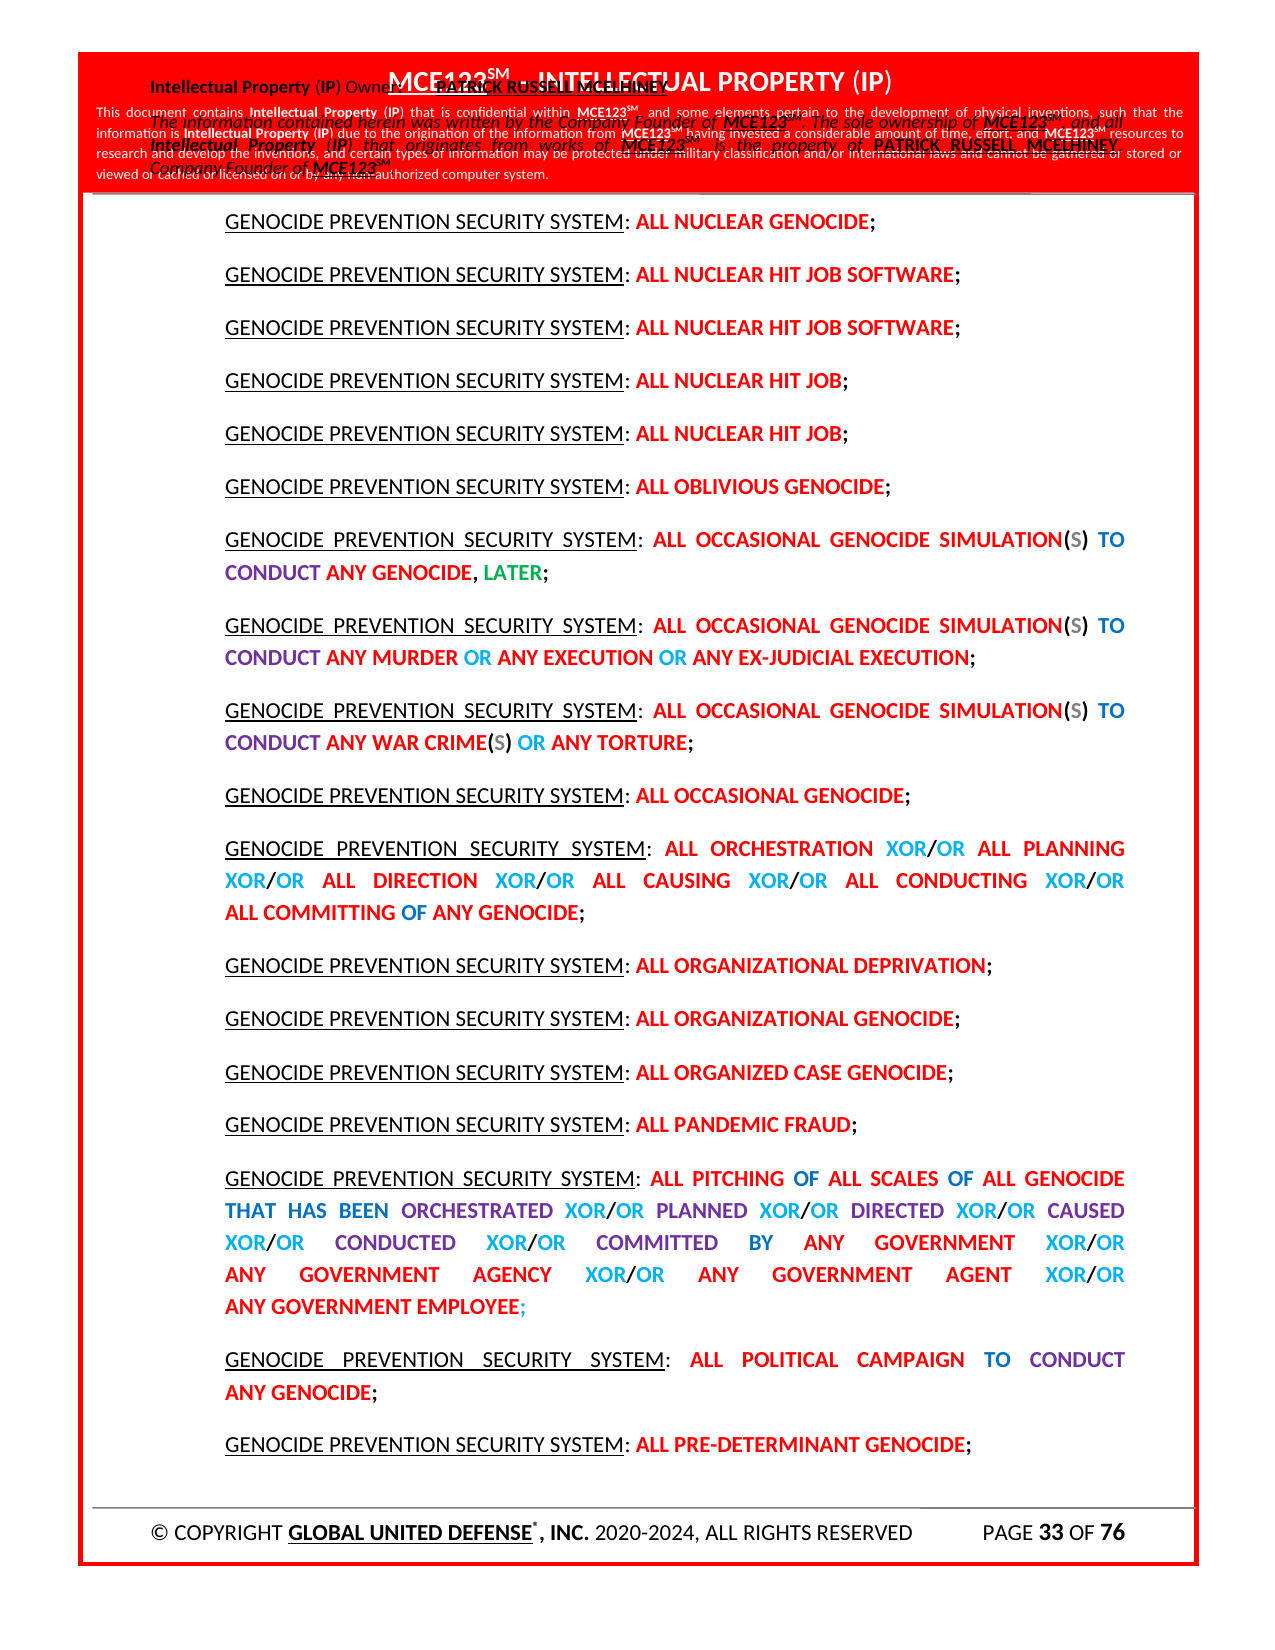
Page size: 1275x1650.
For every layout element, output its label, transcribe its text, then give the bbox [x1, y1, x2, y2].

text GENOCIDE PREVENTION SECURITY SYSTEM: ALL OCCASIONAL GENOCIDE SIMULATION(S) TO CONDUCT ANY GENOCIDE, LATER; [225, 526, 1125, 586]
text GENOCIDE PREVENTION SECURITY SYSTEM: ALL POLITICAL CAMPAIGN TO CONDUCT ANY GENOCIDE; [225, 1345, 1125, 1406]
text GENOCIDE PREVENTION SECURITY SYSTEM: ALL PRE-DETERMINANT GENOCIDE; [225, 1431, 1125, 1459]
text GENOCIDE PREVENTION SECURITY SYSTEM: ALL PITCHING OF ALL SCALES OF ALL GENOCIDE THAT HAS BEEN ORCHESTRATED XOR/OR PLANNED XOR/OR DIRECTED XOR/OR CAUSED XOR/OR CONDUCTED XOR/OR COMMITTED BY ANY GOVERNMENT XOR/OR ANY GOVERNMENT AGENCY XOR/OR ANY GOVERNMENT AGENT XOR/OR ANY GOVERNMENT EMPLOYEE; [225, 1164, 1125, 1320]
text GENOCIDE PREVENTION SECURITY SYSTEM: ALL OBLIVIOUS GENOCIDE; [225, 472, 1125, 501]
text GENOCIDE PREVENTION SECURITY SYSTEM: ALL NUCLEAR HIT JOB; [225, 419, 1125, 447]
text GENOCIDE PREVENTION SECURITY SYSTEM: ALL NUCLEAR HIT JOB; [225, 366, 1125, 394]
text GENOCIDE PREVENTION SECURITY SYSTEM: ALL OCCASIONAL GENOCIDE SIMULATION(S) TO CONDUCT ANY WAR CRIME(S) OR ANY TORTURE; [225, 696, 1125, 756]
text GENOCIDE PREVENTION SECURITY SYSTEM: ALL NUCLEAR GENOCIDE; [225, 207, 1125, 235]
text GENOCIDE PREVENTION SECURITY SYSTEM: ALL NUCLEAR HIT JOB SOFTWARE; [225, 313, 1125, 341]
text GENOCIDE PREVENTION SECURITY SYSTEM: ALL ORGANIZATIONAL DEPRIVATION; [225, 952, 1125, 979]
text GENOCIDE PREVENTION SECURITY SYSTEM: ALL PANDEMIC FRAUD; [225, 1111, 1125, 1139]
text GENOCIDE PREVENTION SECURITY SYSTEM: ALL ORCHESTRATION XOR/OR ALL PLANNING XOR/OR ALL DIRECTION XOR/OR ALL CAUSING XOR/OR ALL CONDUCTING XOR/OR ALL COMMITTING OF ANY GENOCIDE; [225, 834, 1125, 927]
text GENOCIDE PREVENTION SECURITY SYSTEM: ALL NUCLEAR HIT JOB SOFTWARE; [225, 260, 1125, 288]
text GENOCIDE PREVENTION SECURITY SYSTEM: ALL OCCASIONAL GENOCIDE; [225, 781, 1125, 809]
text GENOCIDE PREVENTION SECURITY SYSTEM: ALL ORGANIZED CASE GENOCIDE; [225, 1058, 1125, 1086]
text GENOCIDE PREVENTION SECURITY SYSTEM: ALL ORGANIZATIONAL GENOCIDE; [225, 1004, 1125, 1033]
text GENOCIDE PREVENTION SECURITY SYSTEM: ALL OCCASIONAL GENOCIDE SIMULATION(S) TO CONDUCT ANY MURDER OR ANY EXECUTION OR ANY EX-JUDICIAL EXECUTION; [225, 611, 1125, 671]
